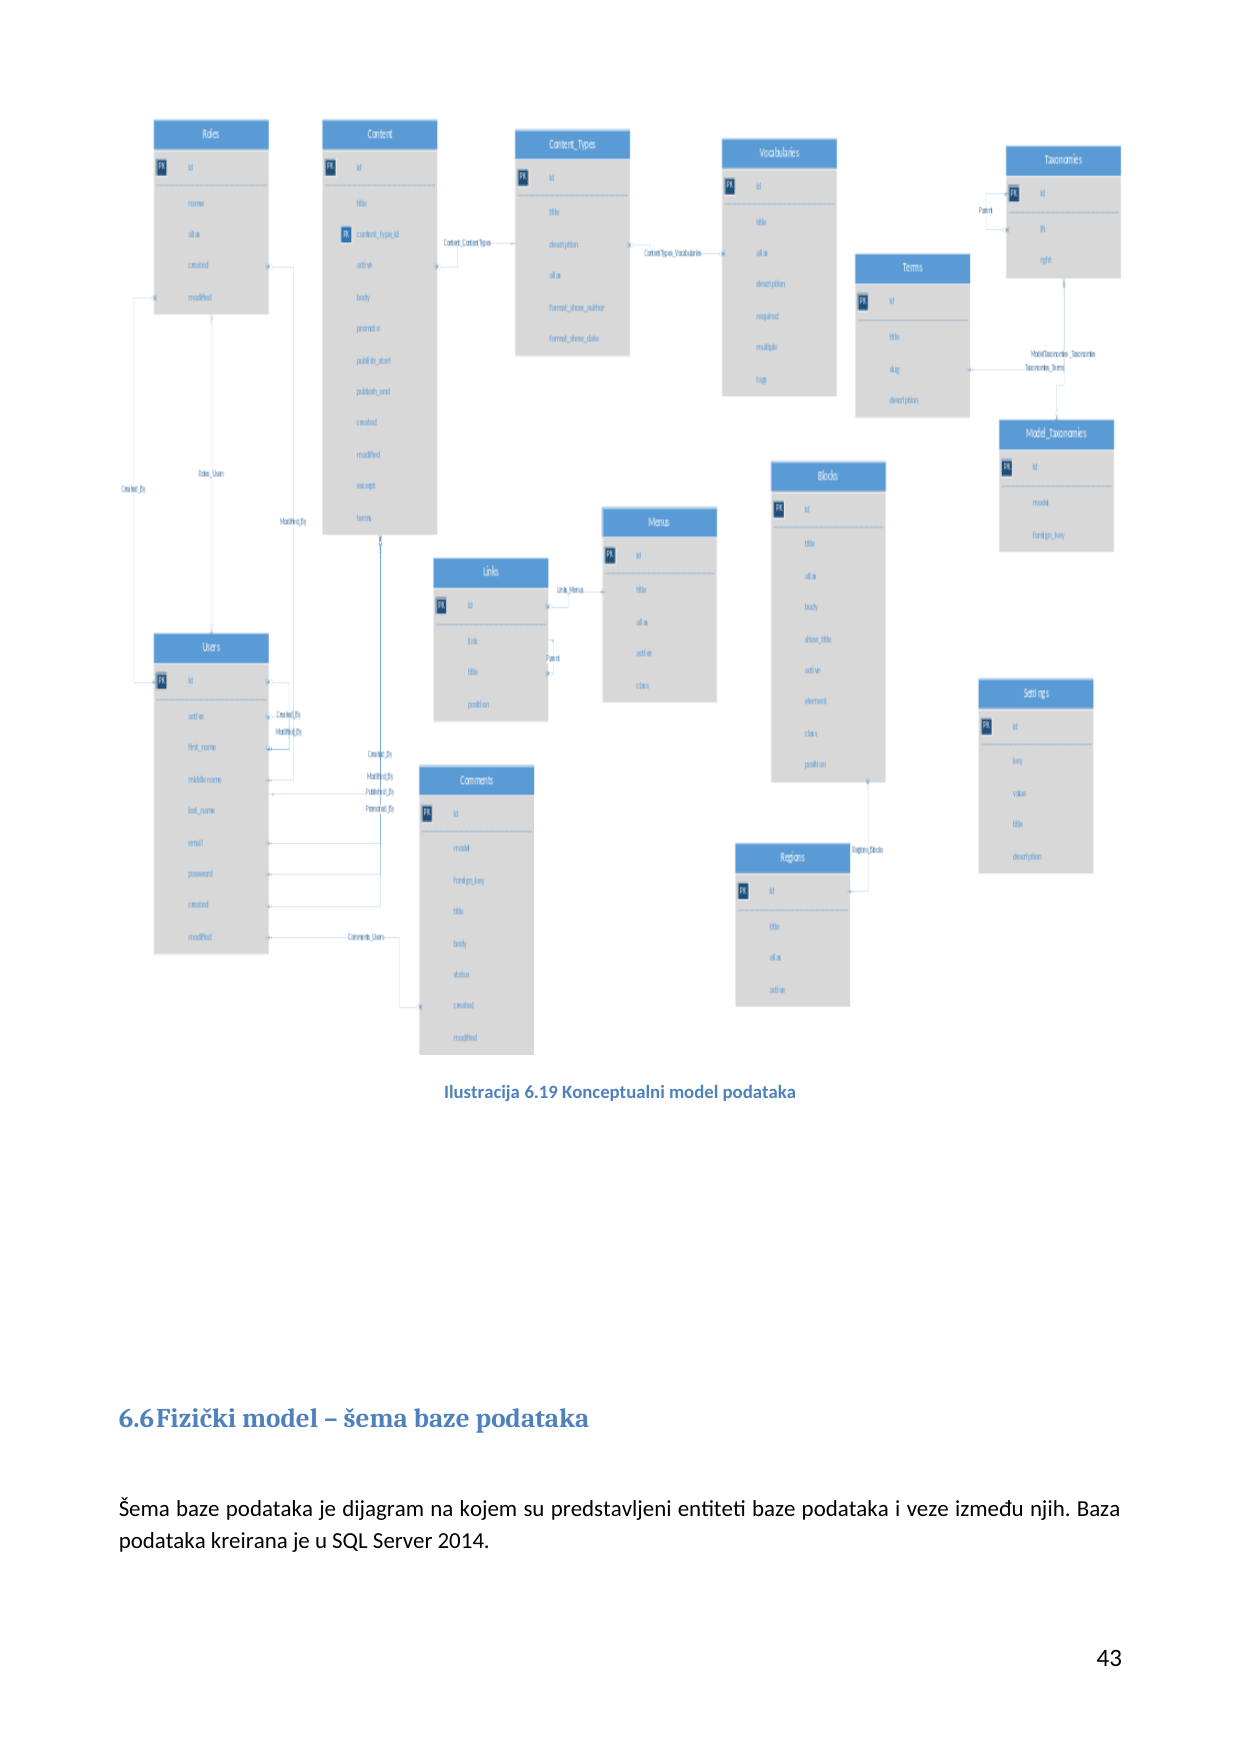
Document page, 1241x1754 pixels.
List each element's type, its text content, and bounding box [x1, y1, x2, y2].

text Šema baze podataka je dijagram na kojem su predstavljeni entiteti baze podataka i veze između njih. Baza podataka kreirana je u SQL Server 2014. [118, 1494, 1122, 1554]
subtitle Fizički model – šema baze podataka [118, 1403, 1122, 1434]
